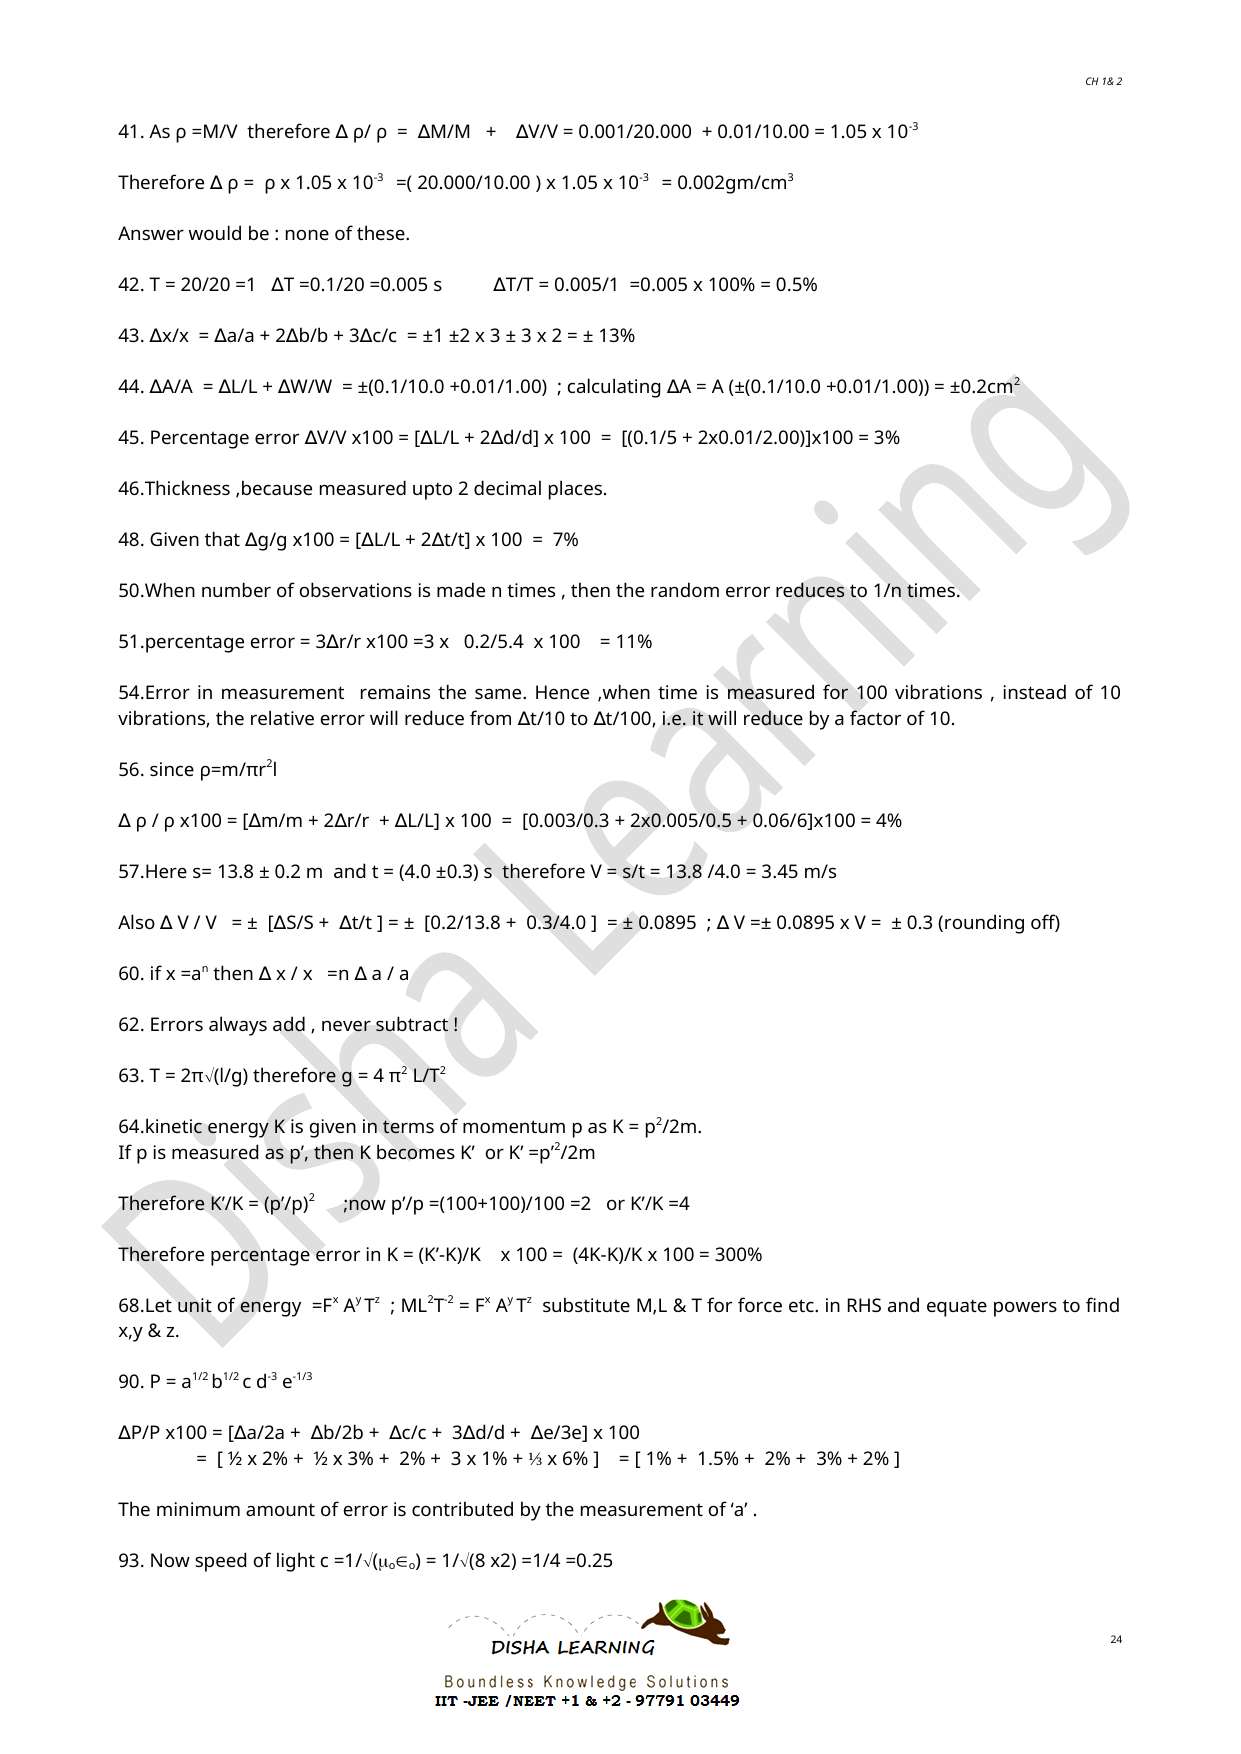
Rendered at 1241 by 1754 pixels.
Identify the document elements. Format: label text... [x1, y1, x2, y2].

text 60. if x =an then ∆ x / x =n ∆ a / a [118, 960, 1122, 986]
text 43. ∆x/x = ∆a/a + 2∆b/b + 3∆c/c = ±1 ±2 x 3 ± 3 x 2 = ± 13% [118, 322, 1122, 348]
text Also ∆ V / V = ± [∆S/S + ∆t/t ] = ± [0.2/13.8 + 0.3/4.0 ] = ± 0.0895 ; ∆ V =± 0.0895 x V = ± 0.3 (rounding off) [118, 909, 1122, 935]
text Therefore K’/K = (p’/p)2 ;now p’/p =(100+100)/100 =2 or K’/K =4 [118, 1190, 1122, 1216]
text = [ ½ x 2% + ½ x 3% + 2% + 3 x 1% + ⅓ x 6% ] = [ 1% + 1.5% + 2% + 3% + 2% ] [118, 1445, 1122, 1471]
text 48. Given that ∆g/g x100 = [∆L/L + 2∆t/t] x 100 = 7% [118, 526, 1122, 552]
text 51.percentage error = 3∆r/r x100 =3 x 0.2/5.4 x 100 = 11% [118, 628, 1122, 654]
text The minimum amount of error is contributed by the measurement of ‘a’ . [118, 1496, 1122, 1522]
text 44. ∆A/A = ∆L/L + ∆W/W = ±(0.1/10.0 +0.01/1.00) ; calculating ∆A = A (±(0.1/10.0 +0.01/1.00)) = ±0.2cm2 [118, 373, 1122, 399]
text 54.Error in measurement remains the same. Hence ,when time is measured for 100 vibrations , instead of 10 vibrations, the relative error will reduce from ∆t/10 to ∆t/100, i.e. it will reduce by a factor of 10. [118, 679, 1122, 731]
text If p is measured as p’, then K becomes K’ or K’ =p’2/2m [118, 1139, 1122, 1164]
text 45. Percentage error ∆V/V x100 = [∆L/L + 2∆d/d] x 100 = [(0.1/5 + 2x0.01/2.00)]x100 = 3% [118, 424, 1122, 450]
text ∆ ρ / ρ x100 = [∆m/m + 2∆r/r + ∆L/L] x 100 = [0.003/0.3 + 2x0.005/0.5 + 0.06/6]x100 = 4% [118, 807, 1122, 833]
text 68.Let unit of energy =Fx Ay Tz ; ML2T-2 = Fx Ay Tz substitute M,L & T for force etc. in RHS and equate powers to find x,y & z. [118, 1292, 1122, 1343]
text Answer would be : none of these. [118, 220, 1122, 246]
text Therefore ∆ ρ = ρ x 1.05 x 10-3 =( 20.000/10.00 ) x 1.05 x 10-3 = 0.002gm/cm3 [118, 169, 1122, 195]
text 63. T = 2π(l/g) therefore g = 4 π2 L/T2 [118, 1062, 1122, 1088]
text ∆P/P x100 = [∆a/2a + ∆b/2b + ∆c/c + 3∆d/d + ∆e/3e] x 100 [118, 1420, 1122, 1445]
text 62. Errors always add , never subtract ! [118, 1011, 1122, 1037]
text 50.When number of observations is made n times , then the random error reduces to 1/n times. [118, 577, 1122, 603]
text 56. since ρ=m/πr2l [118, 756, 1122, 782]
text 42. T = 20/20 =1 ∆T =0.1/20 =0.005 s ∆T/T = 0.005/1 =0.005 x 100% = 0.5% [118, 271, 1122, 297]
text 41. As ρ =M/V therefore ∆ ρ/ ρ = ∆M/M + ∆V/V = 0.001/20.000 + 0.01/10.00 = 1.05 x 10-3 [118, 118, 1122, 144]
text 90. P = a1/2 b1/2 c d-3 e-1/3 [118, 1369, 1122, 1394]
text 46.Thickness ,because measured upto 2 decimal places. [118, 475, 1122, 501]
text 93. Now speed of light c =1/(oo) = 1/(8 x2) =1/4 =0.25 [118, 1547, 1122, 1573]
text 57.Here s= 13.8 ± 0.2 m and t = (4.0 ±0.3) s therefore V = s/t = 13.8 /4.0 = 3.45 m/s [118, 858, 1122, 884]
text 64.kinetic energy K is given in terms of momentum p as K = p2/2m. [118, 1113, 1122, 1139]
text Therefore percentage error in K = (K’-K)/K x 100 = (4K-K)/K x 100 = 300% [118, 1241, 1122, 1267]
